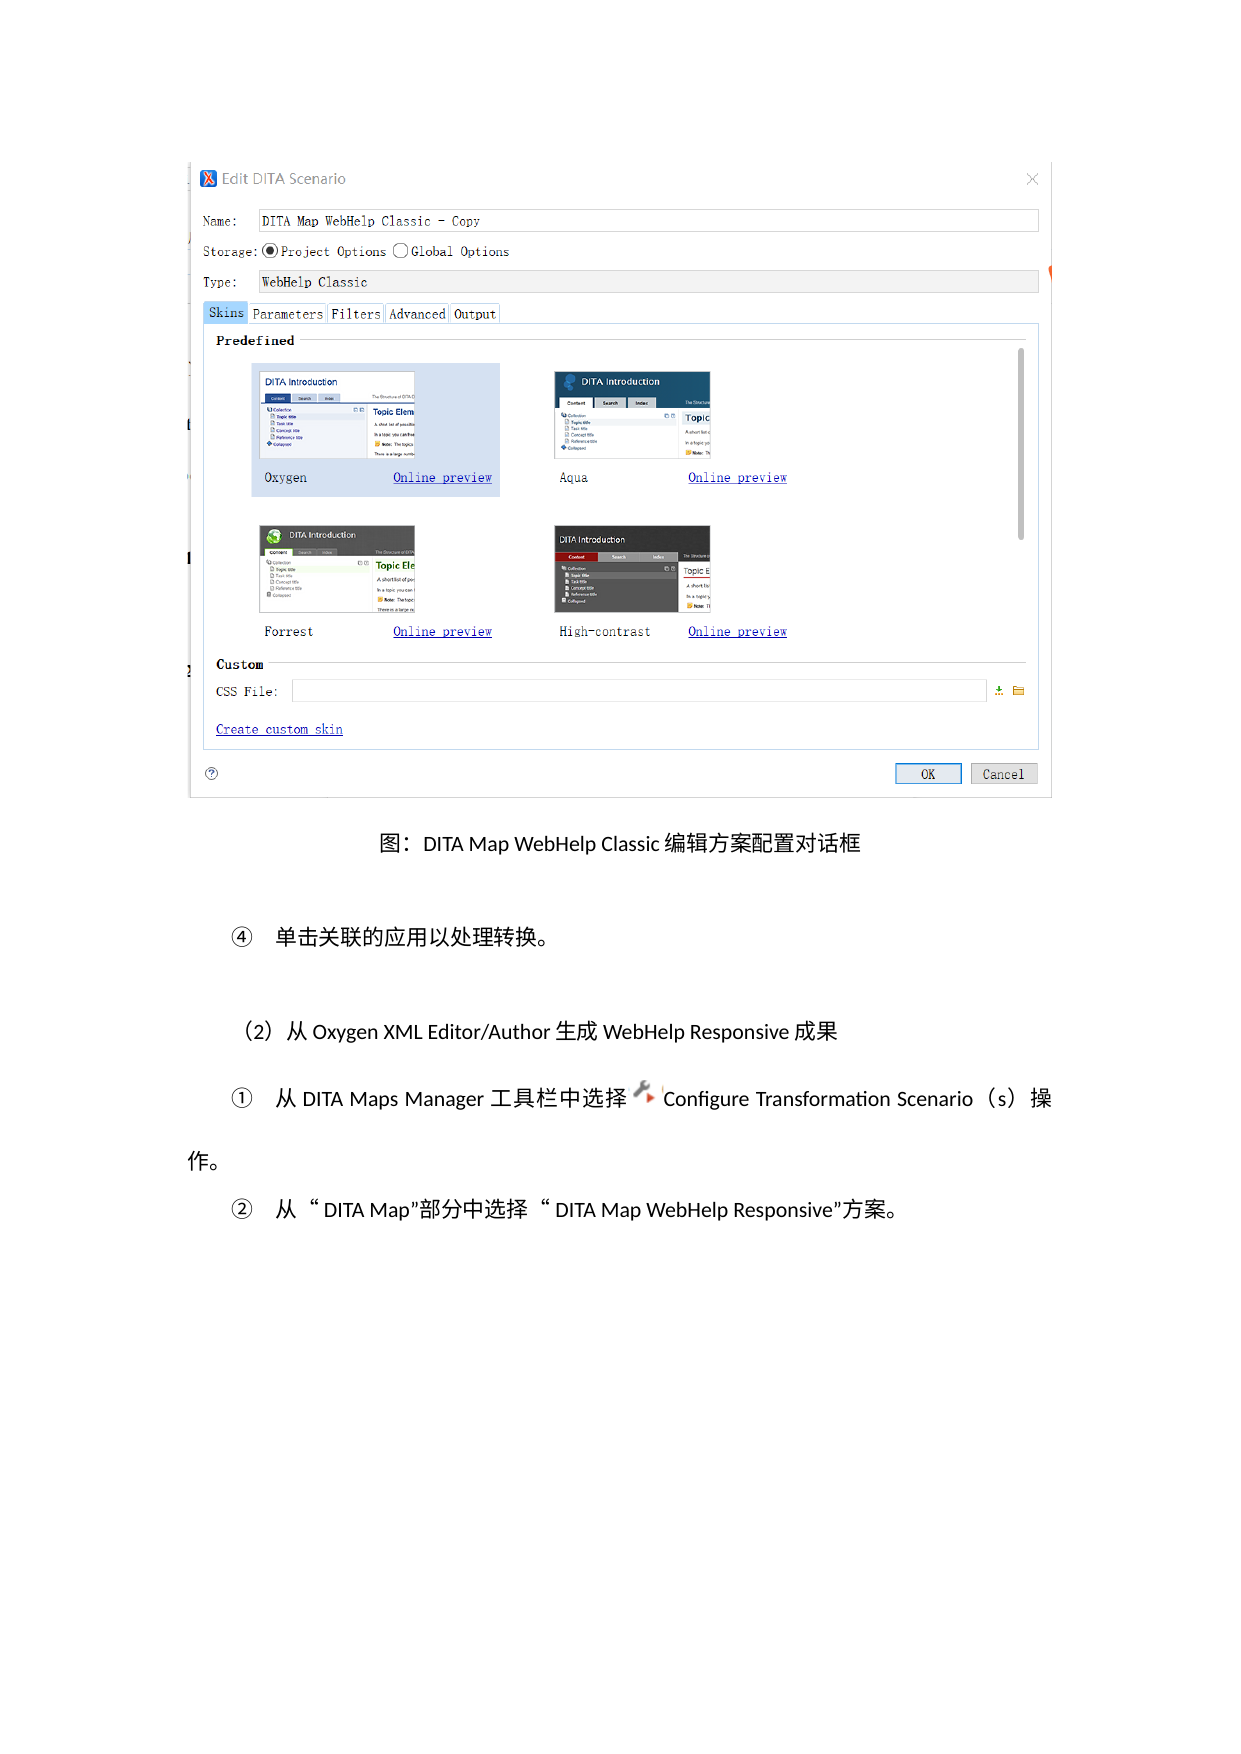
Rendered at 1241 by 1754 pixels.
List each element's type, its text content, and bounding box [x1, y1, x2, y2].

list 从Oxygen XML Editor/Author生成WebHelp Responsive成果 [187, 1014, 1053, 1046]
picture [187, 162, 1052, 798]
list 图：DITA Map WebHelp Classic编辑方案配置对话框 [187, 825, 1053, 858]
list 单击关联的应用以处理转换。 [187, 919, 1053, 952]
list 从“ DITA Map”部分中选择“ DITA Map WebHelp Responsive”方案。 [187, 1192, 1053, 1224]
list 从DITA Maps Manager工具栏中选择Configure Transformation Scenario（s）操作。 [187, 1062, 1053, 1176]
picture [628, 1076, 664, 1107]
